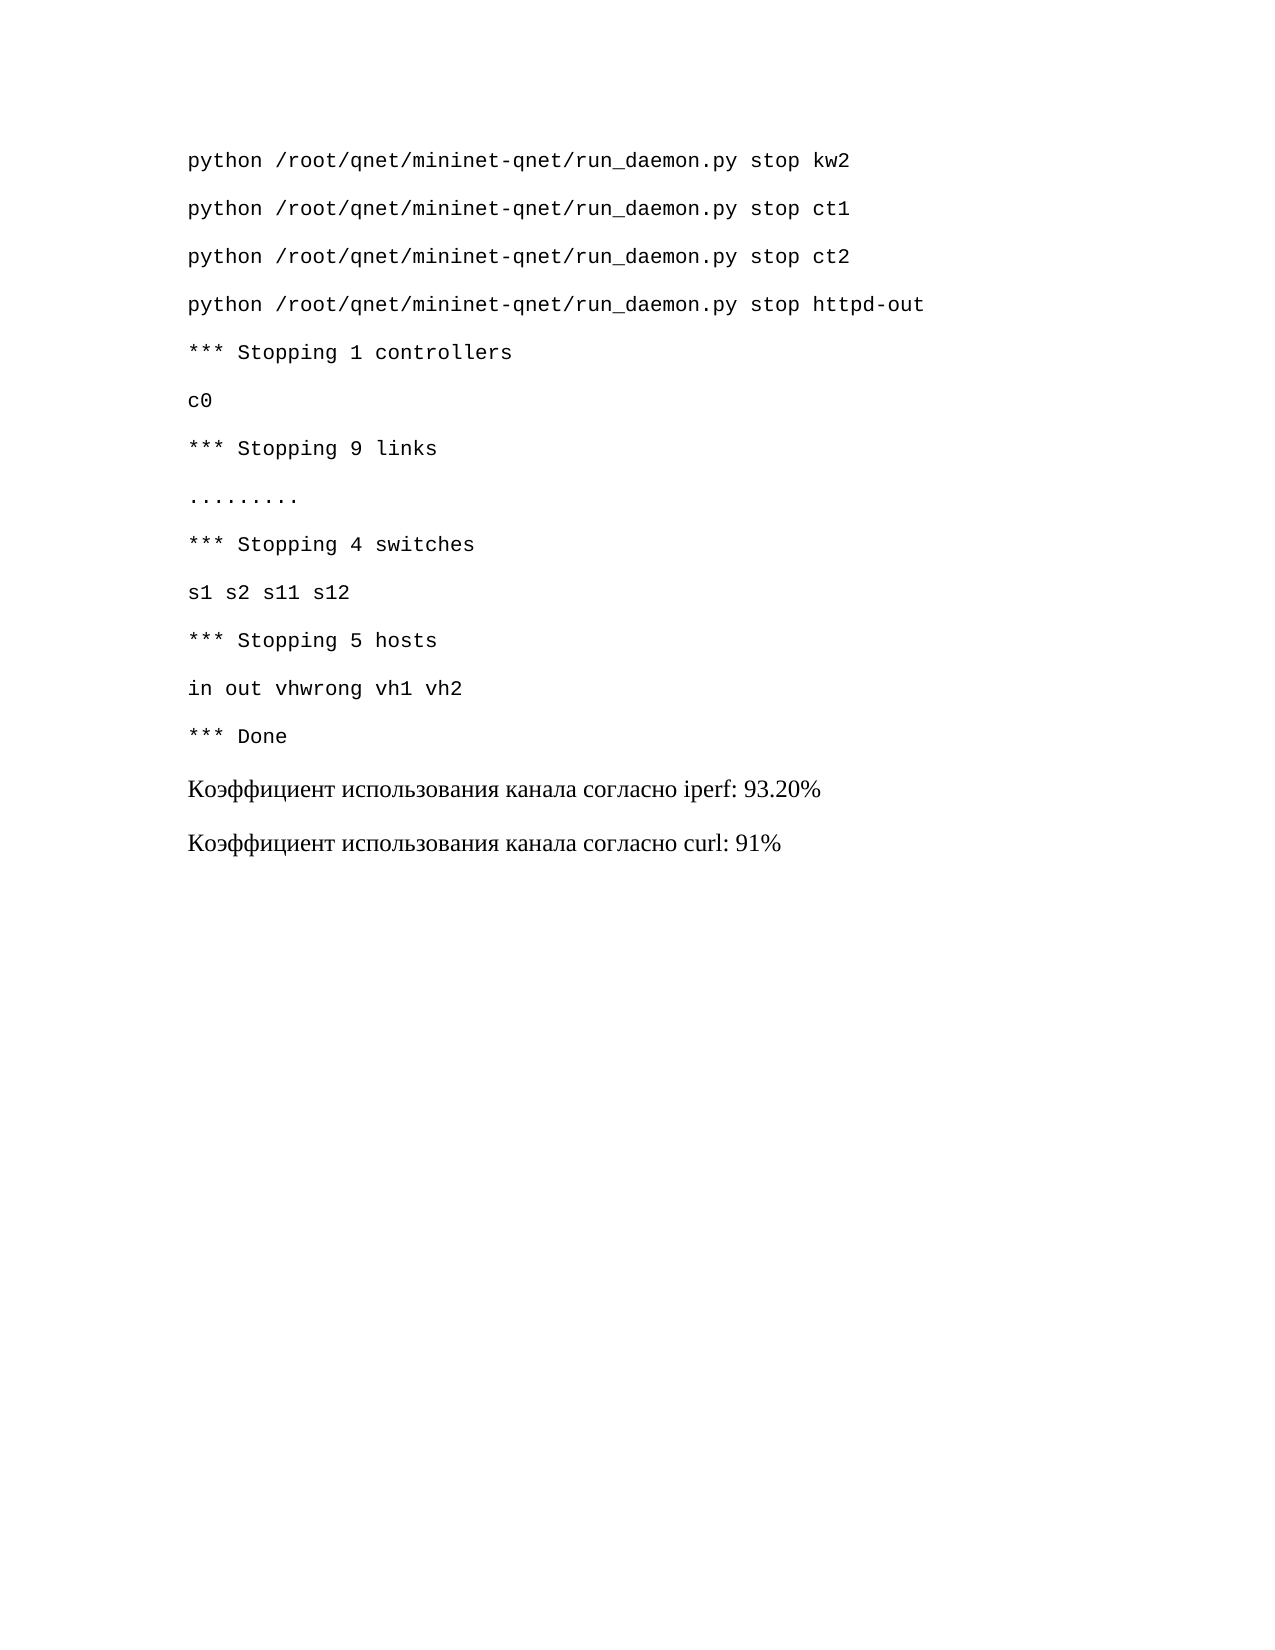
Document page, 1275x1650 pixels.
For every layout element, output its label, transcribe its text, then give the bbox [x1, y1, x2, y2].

text *** Stopping 1 controllers [187, 342, 1087, 366]
text python /root/qnet/mininet-qnet/run_daemon.py stop httpd-out [187, 294, 1087, 318]
text in out vhwrong vh1 vh2 [187, 678, 1087, 702]
text c0 [187, 390, 1087, 414]
text Коэффициент использования канала согласно curl: 91% [187, 828, 1087, 857]
text *** Stopping 9 links [187, 438, 1087, 462]
text python /root/qnet/mininet-qnet/run_daemon.py stop kw2 [187, 150, 1087, 174]
text python /root/qnet/mininet-qnet/run_daemon.py stop ct2 [187, 246, 1087, 270]
text *** Stopping 5 hosts [187, 630, 1087, 654]
text *** Done [187, 726, 1087, 750]
text python /root/qnet/mininet-qnet/run_daemon.py stop ct1 [187, 198, 1087, 222]
text s1 s2 s11 s12 [187, 582, 1087, 606]
text ......... [187, 486, 1087, 510]
text Коэффициент использования канала согласно iperf: 93.20% [187, 774, 1087, 803]
text *** Stopping 4 switches [187, 534, 1087, 558]
